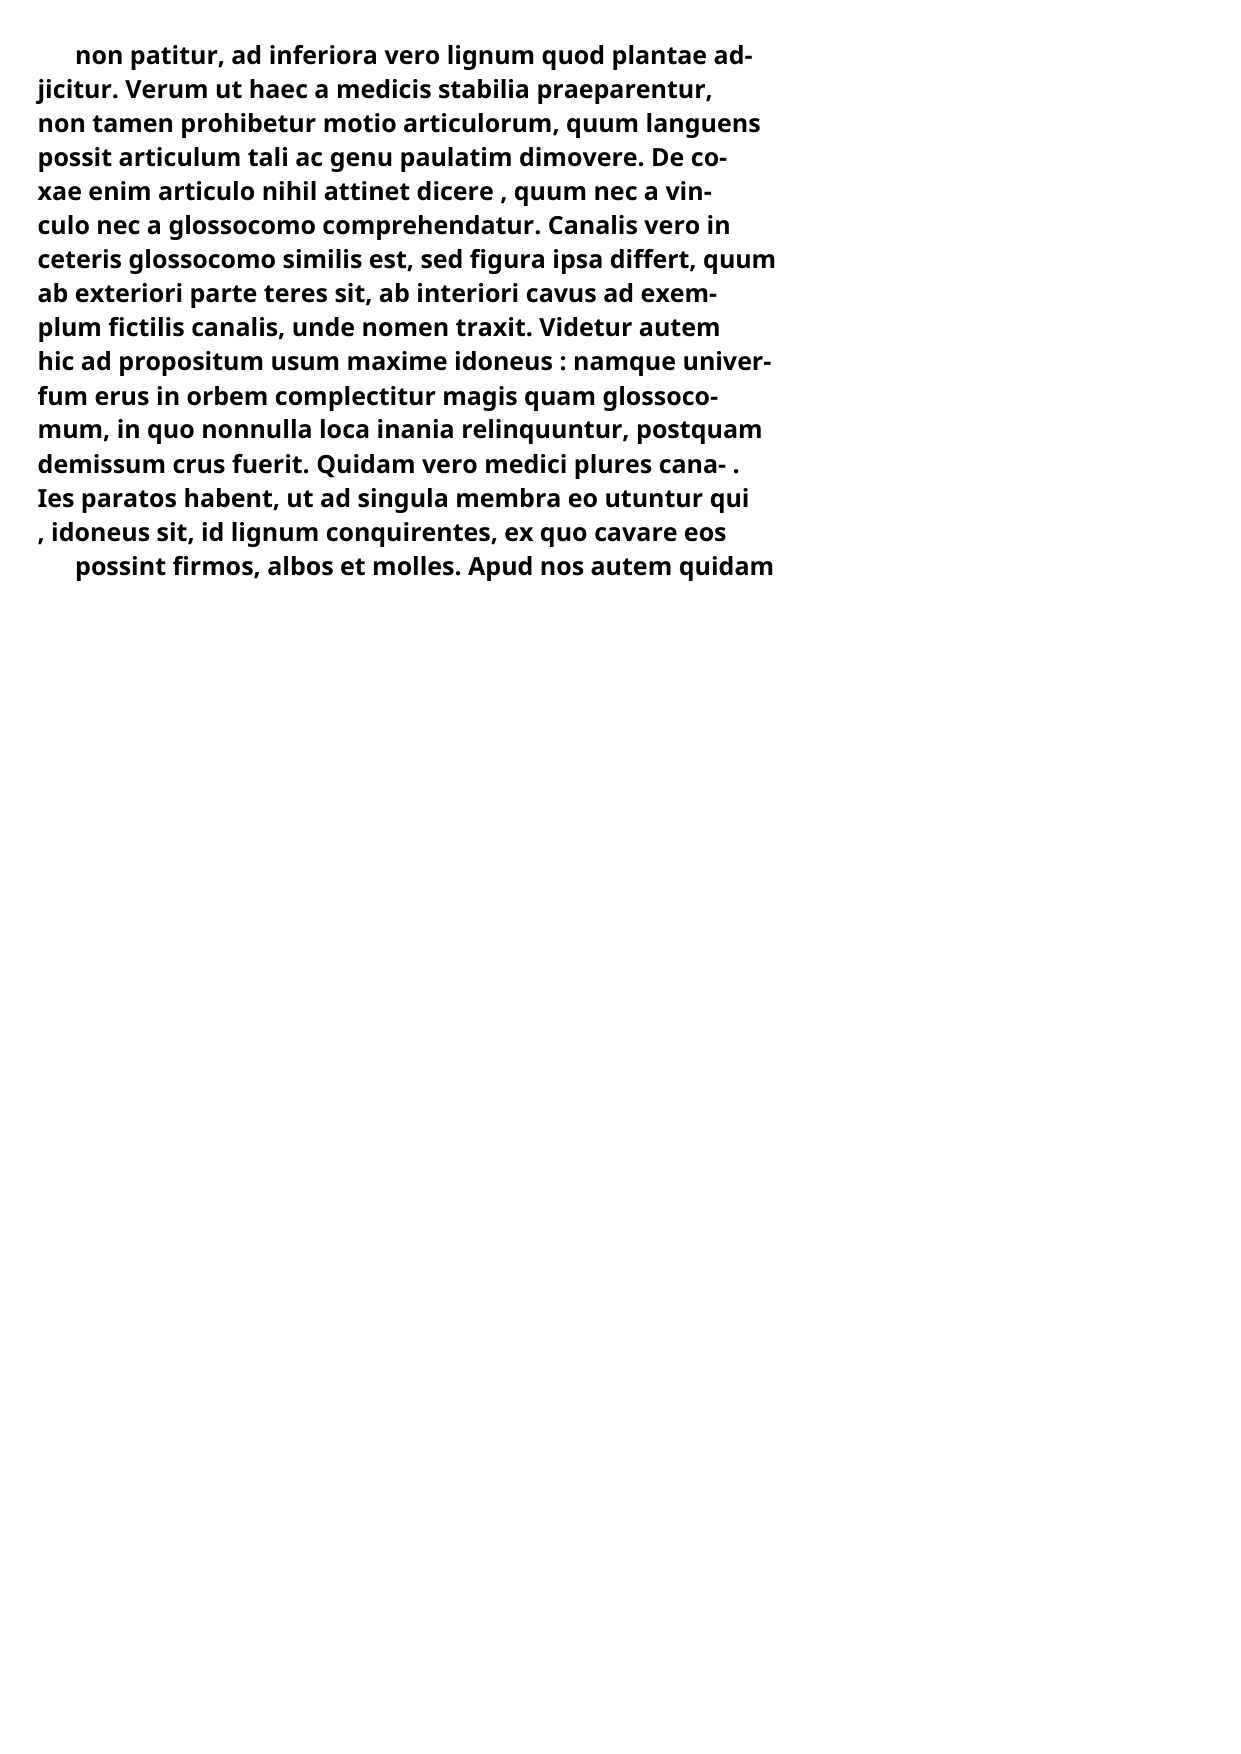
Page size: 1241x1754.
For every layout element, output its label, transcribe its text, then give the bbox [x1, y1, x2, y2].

text non patitur, ad inferiora vero lignum quod plantae ad- jicitur. Verum ut haec a medicis stabilia praeparentur, non tamen prohibetur motio articulorum, quum languens possit articulum tali ac genu paulatim dimovere. De co- xae enim articulo nihil attinet dicere , quum nec a vin- culo nec a glossocomo comprehendatur. Canalis vero in ceteris glossocomo similis est, sed figura ipsa differt, quum ab exteriori parte teres sit, ab interiori cavus ad exem- plum fictilis canalis, unde nomen traxit. Videtur autem hic ad propositum usum maxime idoneus : namque univer- fum erus in orbem complectitur magis quam glossoco- mum, in quo nonnulla loca inania relinquuntur, postquam demissum crus fuerit. Quidam vero medici plures cana- . Ies paratos habent, ut ad singula membra eo utuntur qui , idoneus sit, id lignum conquirentes, ex quo cavare eos [37, 37, 1203, 548]
text possint firmos, albos et molles. Apud nos autem quidam [37, 548, 1203, 582]
